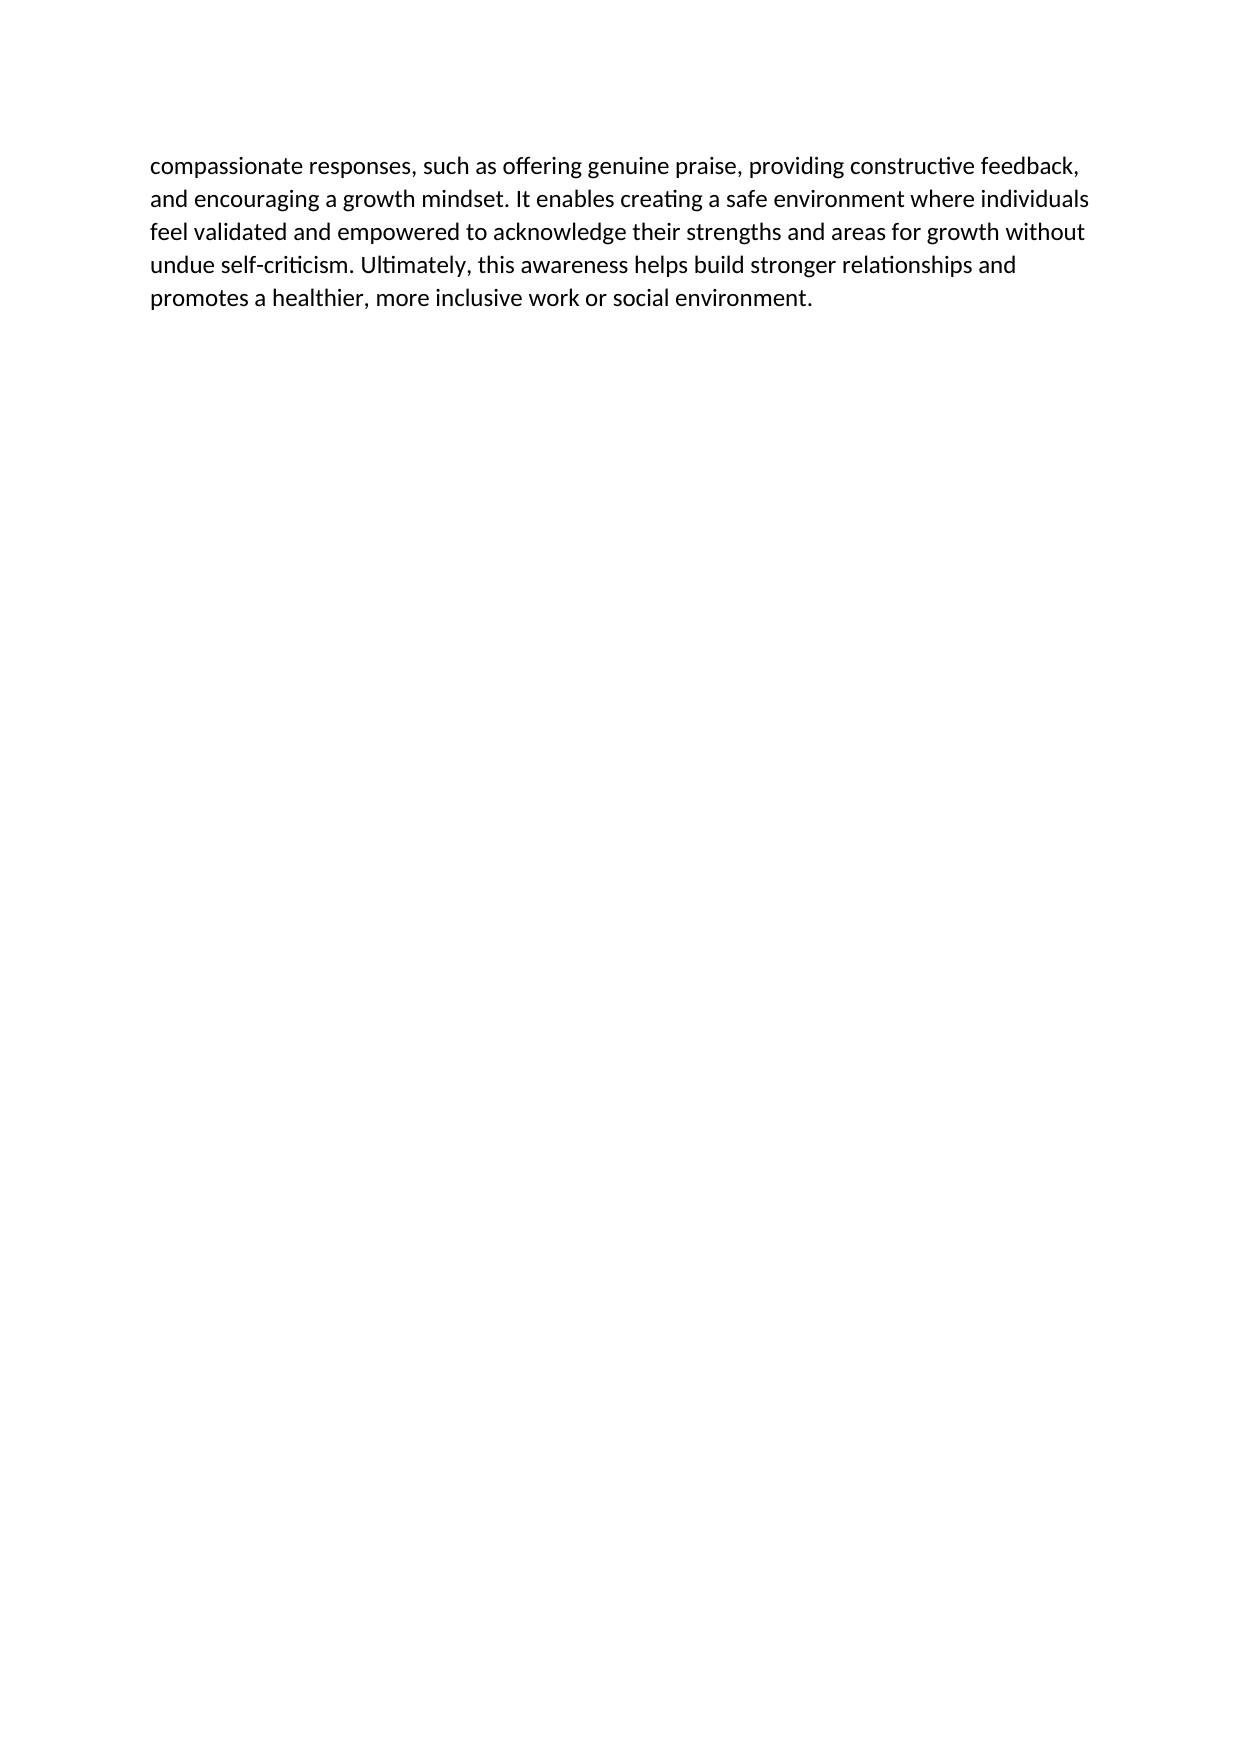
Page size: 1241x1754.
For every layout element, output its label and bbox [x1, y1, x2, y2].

text [150, 150, 1090, 312]
